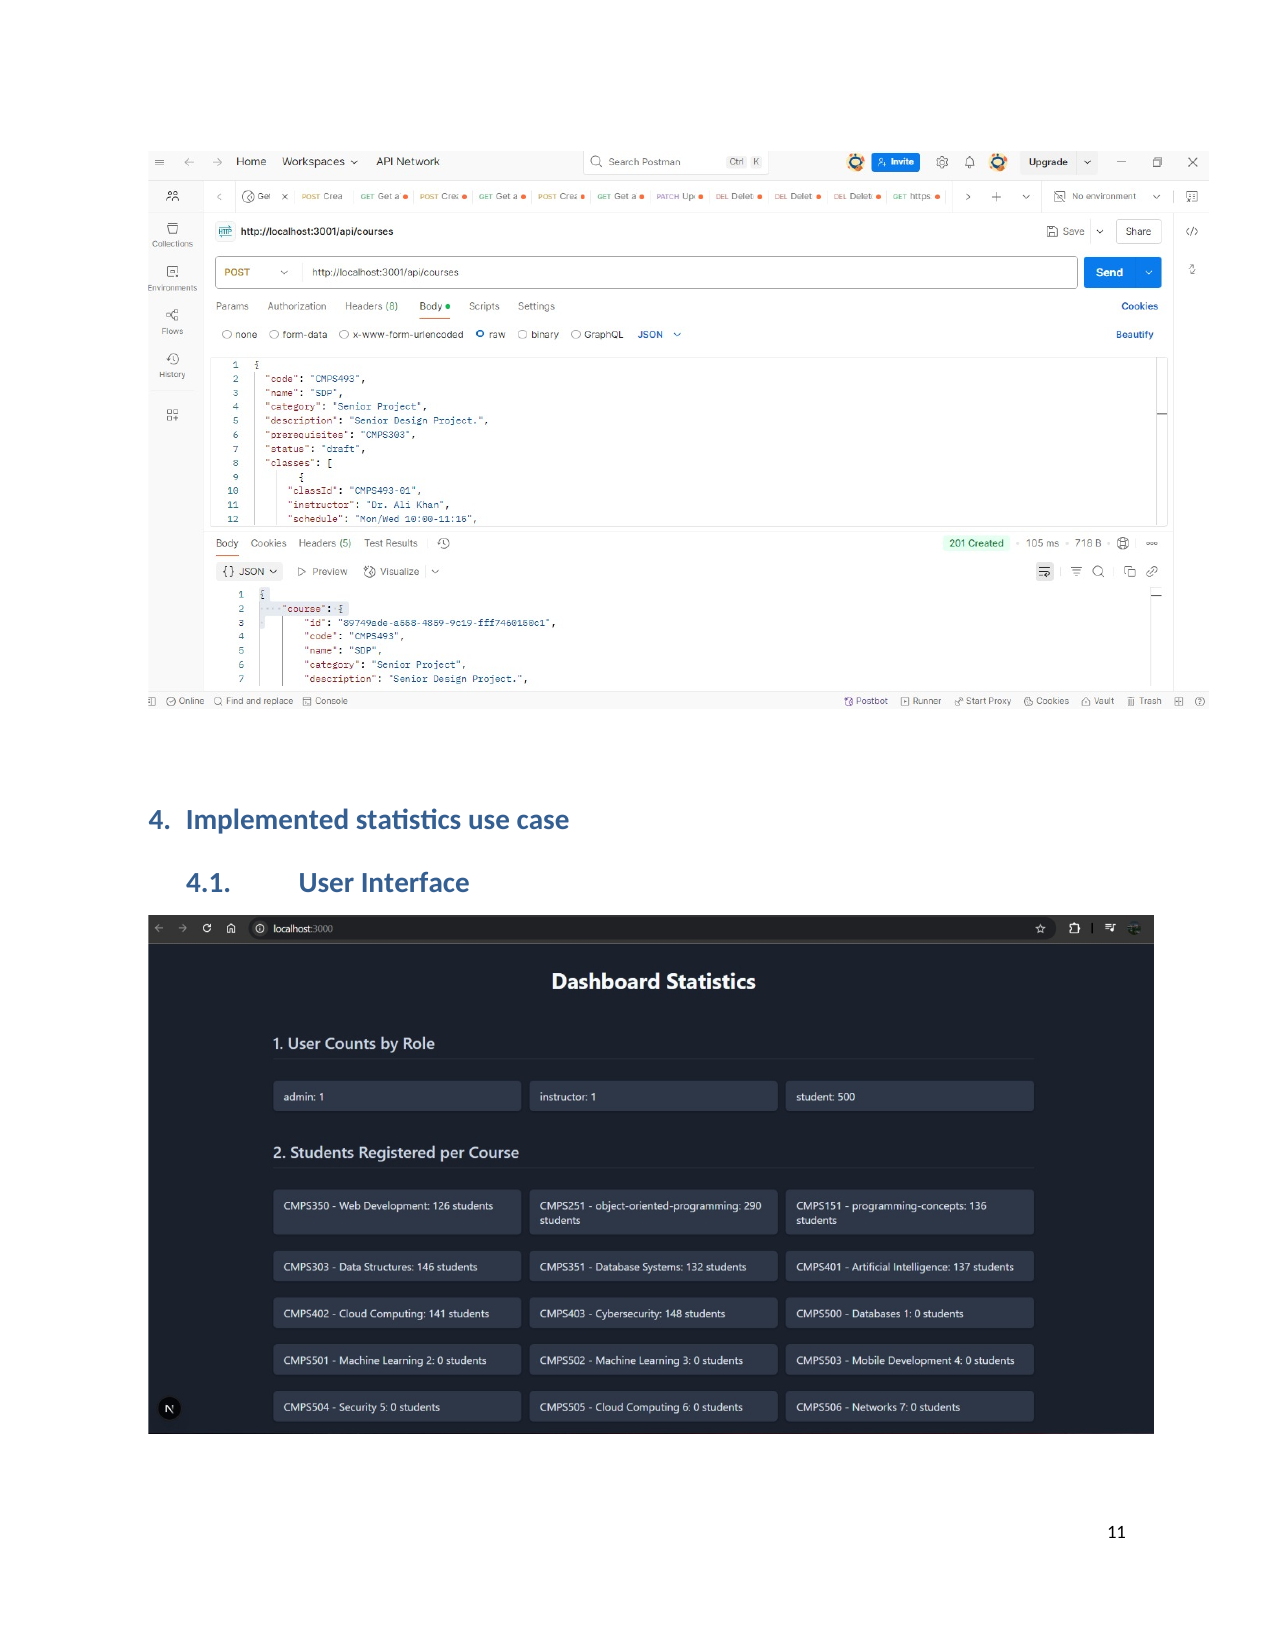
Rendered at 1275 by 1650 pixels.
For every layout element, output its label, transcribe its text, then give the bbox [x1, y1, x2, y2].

picture [148, 915, 1154, 1434]
subtitle Implemented statistics use case [148, 801, 1127, 837]
picture [148, 151, 1209, 709]
subtitle User Interface [186, 864, 1154, 900]
